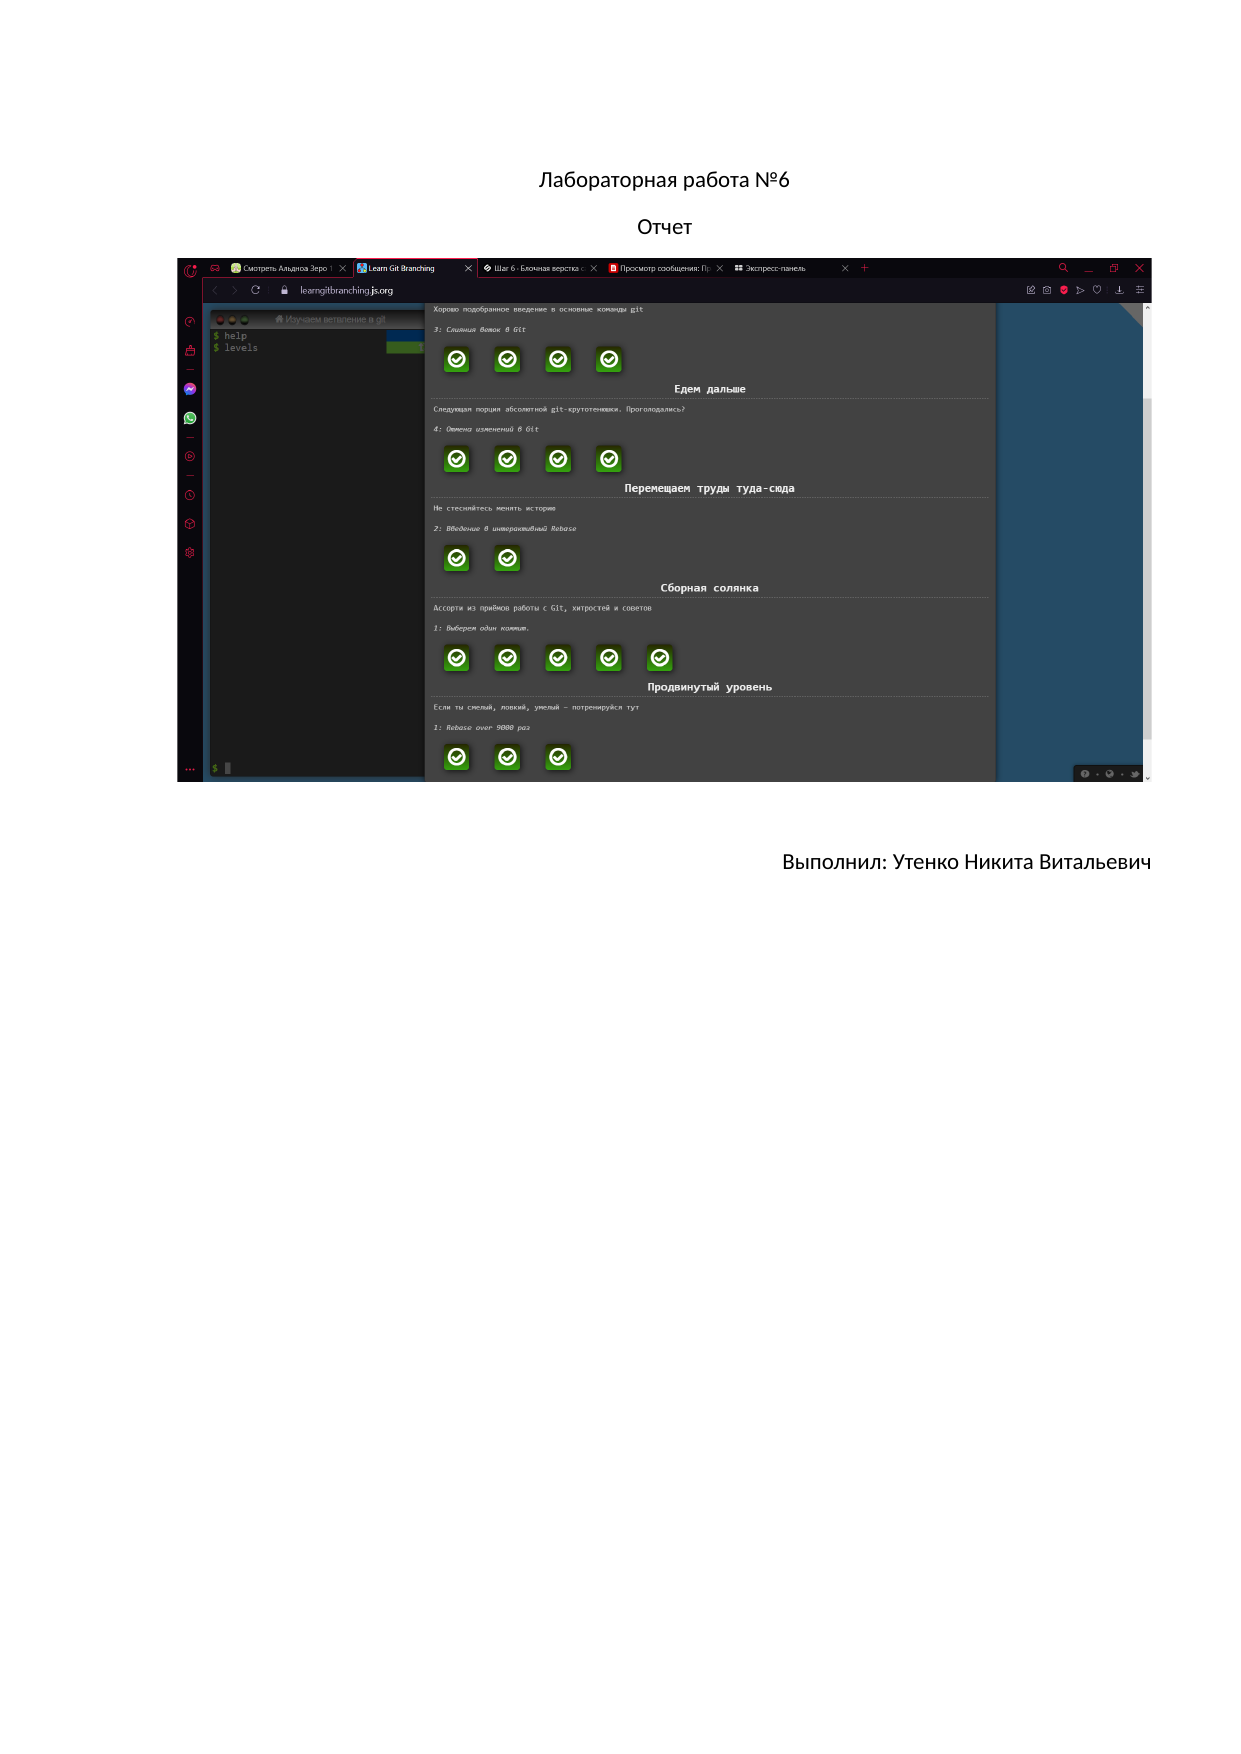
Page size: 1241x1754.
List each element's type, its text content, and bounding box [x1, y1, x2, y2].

picture [177, 258, 1152, 782]
text Выполнил: Утенко Никита Витальевич [177, 847, 1152, 875]
text Лабораторная работа №6 [177, 165, 1152, 193]
text Отчет [177, 212, 1152, 240]
